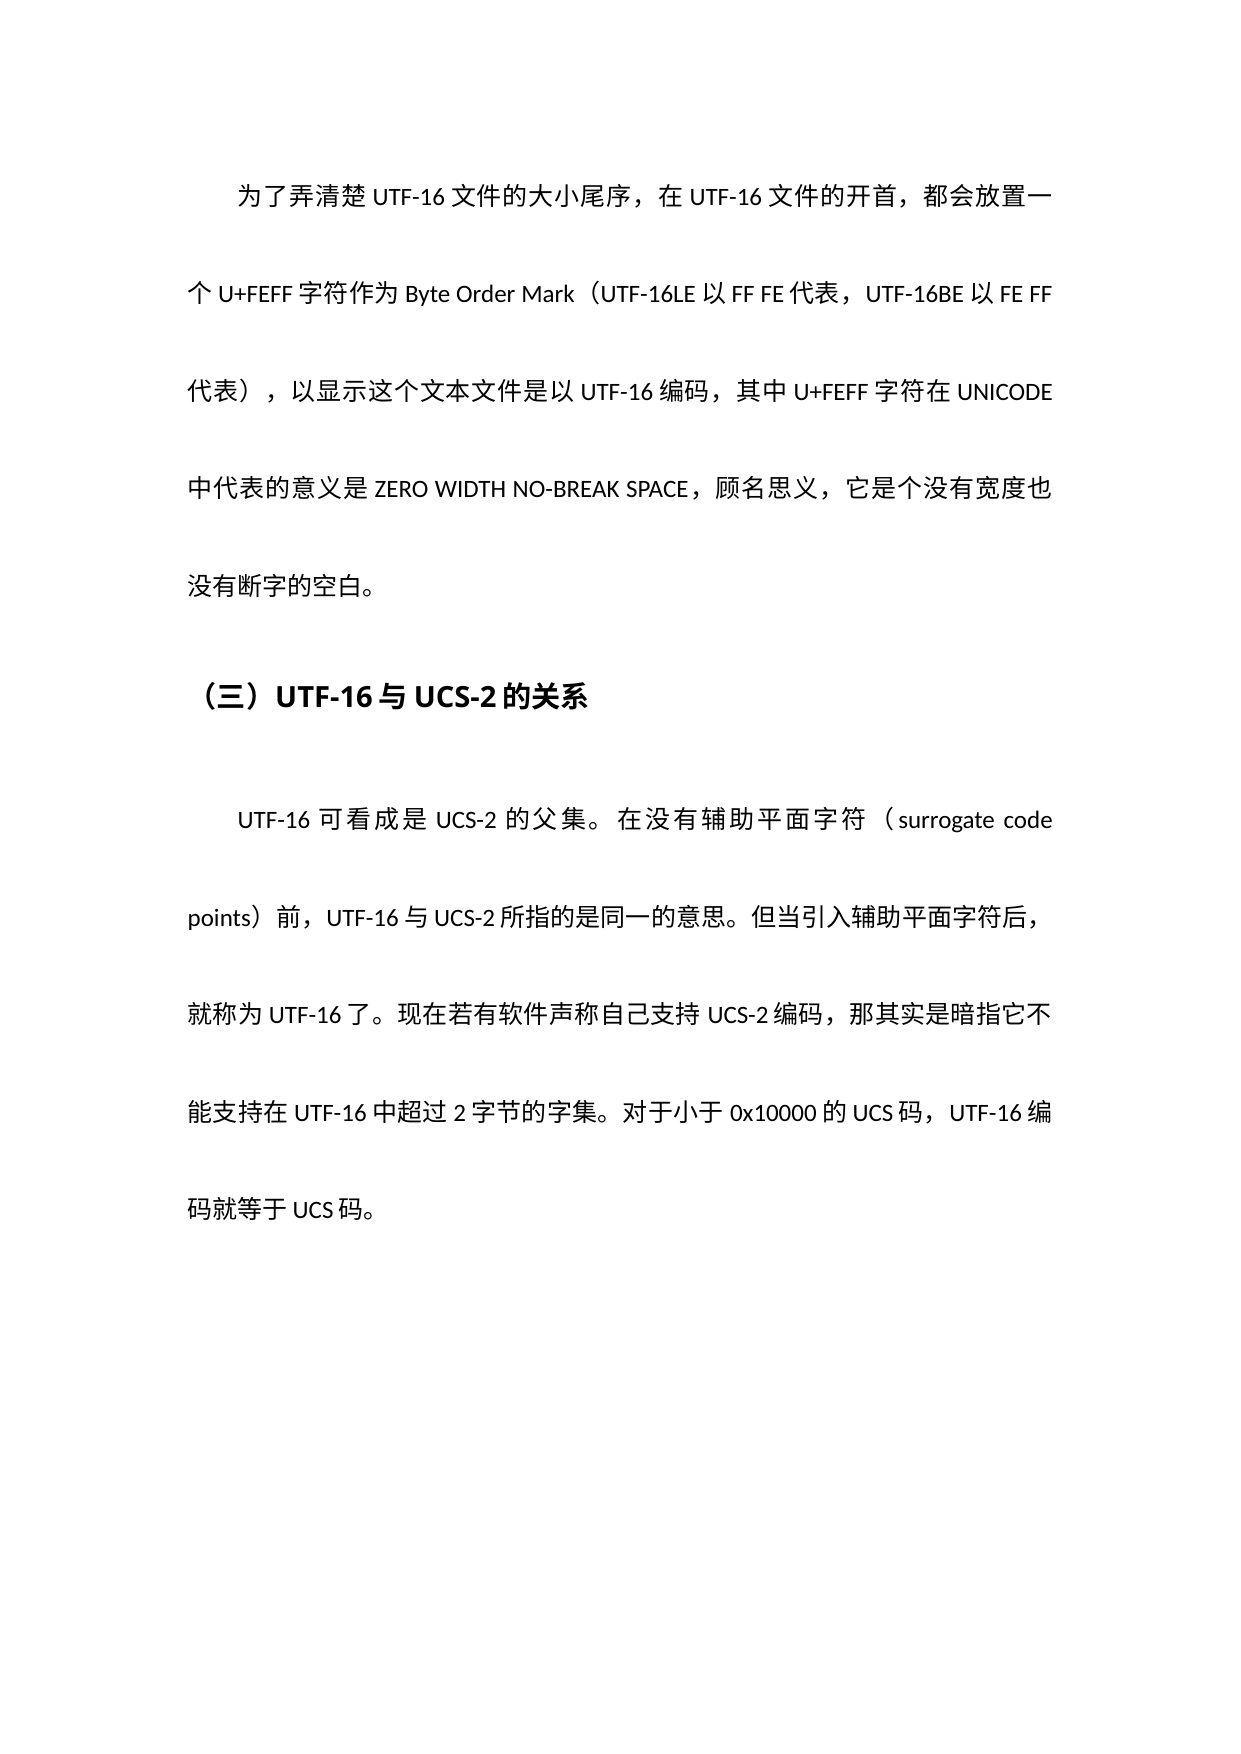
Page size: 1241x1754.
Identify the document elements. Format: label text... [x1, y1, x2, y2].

text 为了弄清楚UTF-16文件的大小尾序，在UTF-16文件的开首，都会放置一个U+FEFF字符作为Byte Order Mark（UTF-16LE以FF FE代表，UTF-16BE以FE FF代表），以显示这个文本文件是以UTF-16编码，其中U+FEFF字符在UNICODE中代表的意义是ZERO WIDTH NO-BREAK SPACE，顾名思义，它是个没有宽度也没有断字的空白。 [187, 162, 1053, 617]
text UTF-16可看成是UCS-2的父集。在没有辅助平面字符（surrogate code points）前，UTF-16与UCS-2所指的是同一的意思。但当引入辅助平面字符后，就称为UTF-16了。现在若有软件声称自己支持UCS-2编码，那其实是暗指它不能支持在UTF-16中超过2字节的字集。对于小于0x10000的UCS码，UTF-16编码就等于UCS码。 [187, 785, 1053, 1240]
subtitle （三）UTF-16与UCS-2的关系 [187, 662, 1053, 727]
